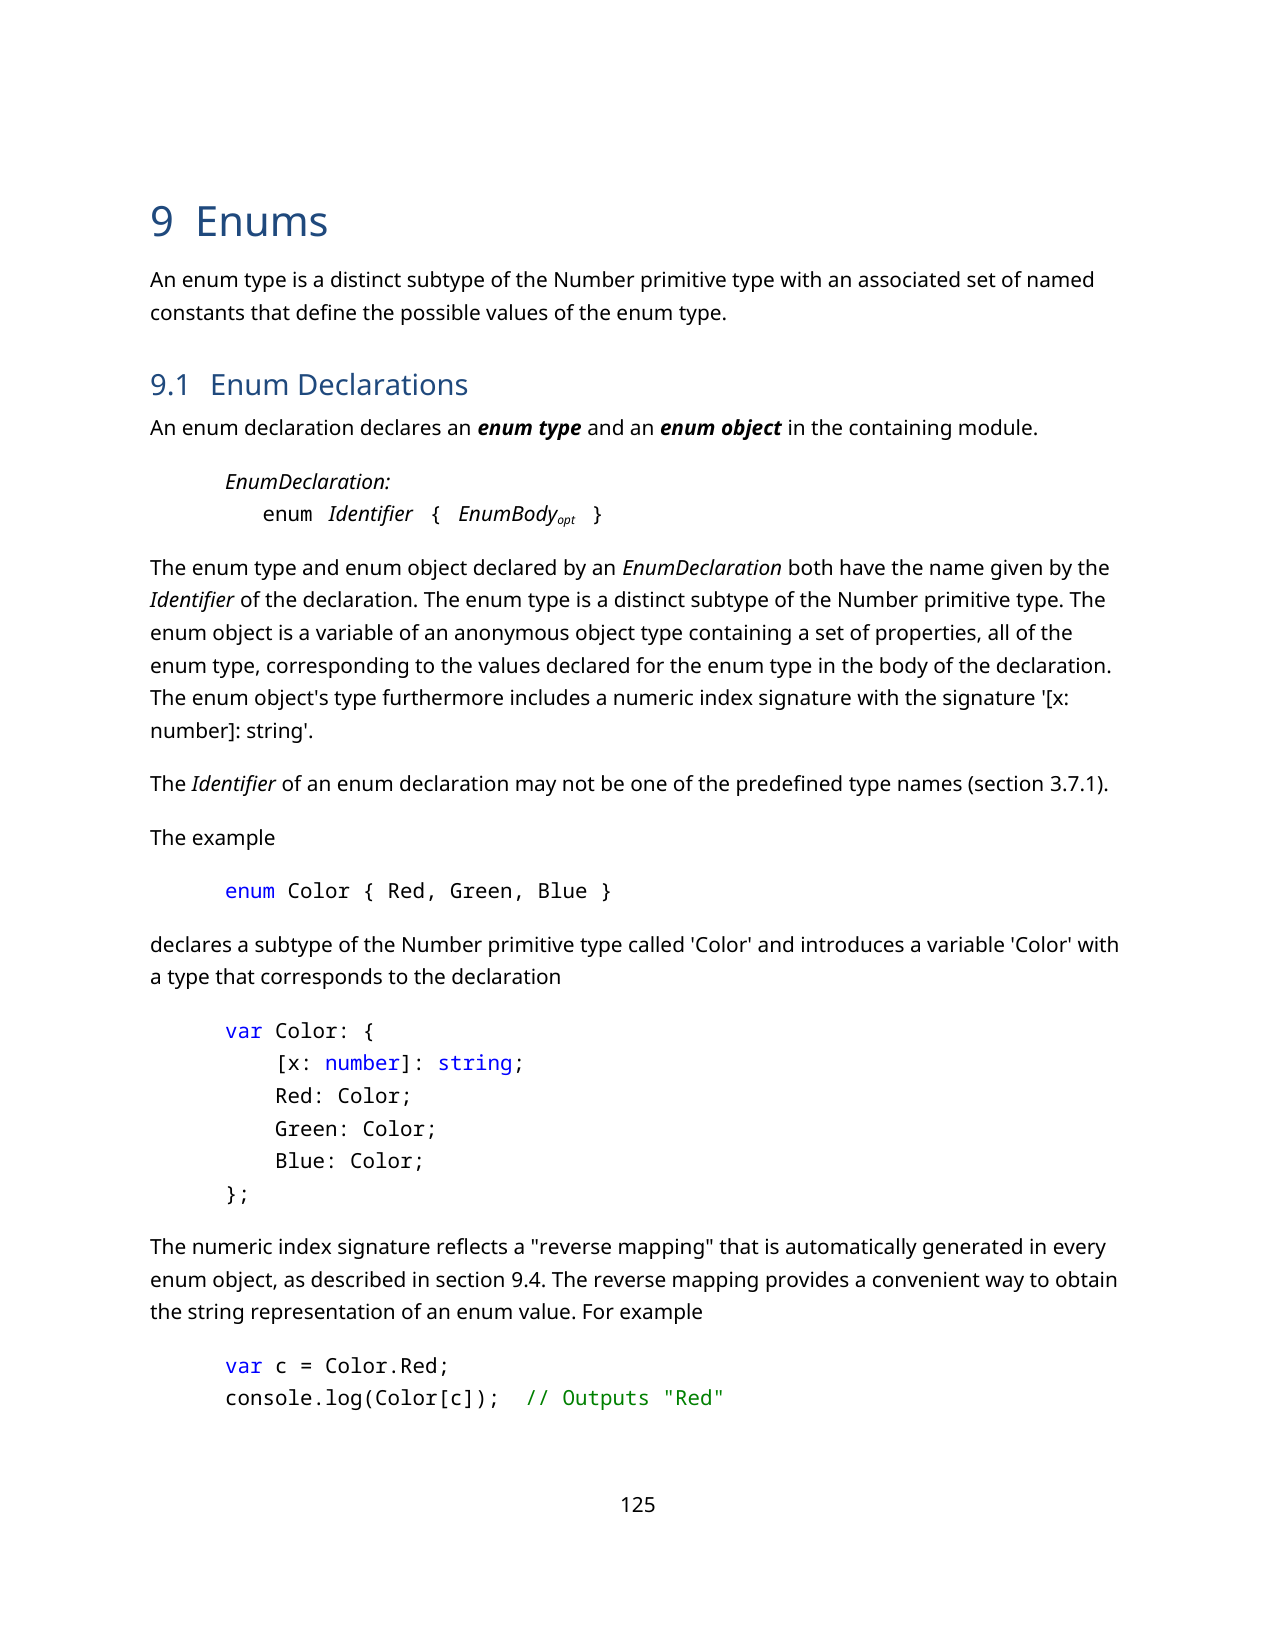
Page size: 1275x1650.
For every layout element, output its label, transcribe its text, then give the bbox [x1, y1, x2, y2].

text An enum type is a distinct subtype of the Number primitive type with an associated set of named constants that define the possible values of the enum type. [150, 265, 1125, 326]
text The enum type and enum object declared by an EnumDeclaration both have the name given by the Identifier of the declaration. The enum type is a distinct subtype of the Number primitive type. The enum object is a variable of an anonymous object type containing a set of properties, all of the enum type, corresponding to the values declared for the enum type in the body of the declaration. The enum object's type furthermore includes a numeric index signature with the signature '[x: number]: string'. [150, 553, 1125, 744]
text EnumDeclaration: enum Identifier { EnumBodyopt } [225, 467, 1125, 528]
text An enum declaration declares an enum type and an enum object in the containing module. [150, 413, 1125, 442]
text enum Color { Red, Green, Blue } [275, 876, 1125, 905]
text The example [150, 823, 1125, 851]
text The numeric index signature reflects a "reverse mapping" that is automatically generated in every enum object, as described in section 9.4. The reverse mapping provides a convenient way to obtain the string representation of an enum value. For example [150, 1232, 1125, 1326]
text declares a subtype of the Number primitive type called 'Color' and introduces a variable 'Color' with a type that corresponds to the declaration [150, 930, 1125, 991]
subtitle Enum Declarations [150, 364, 1125, 403]
text var Color: { [x: number]: string; Red: Color; Green: Color; Blue: Color; }; [225, 1016, 1125, 1207]
text var c = Color.Red; console.log(Color[c]); // Outputs "Red" [225, 1351, 1125, 1412]
text The Identifier of an enum declaration may not be one of the predefined type names (section 3.7.1). [150, 769, 1125, 798]
subtitle Enums [150, 192, 1125, 248]
